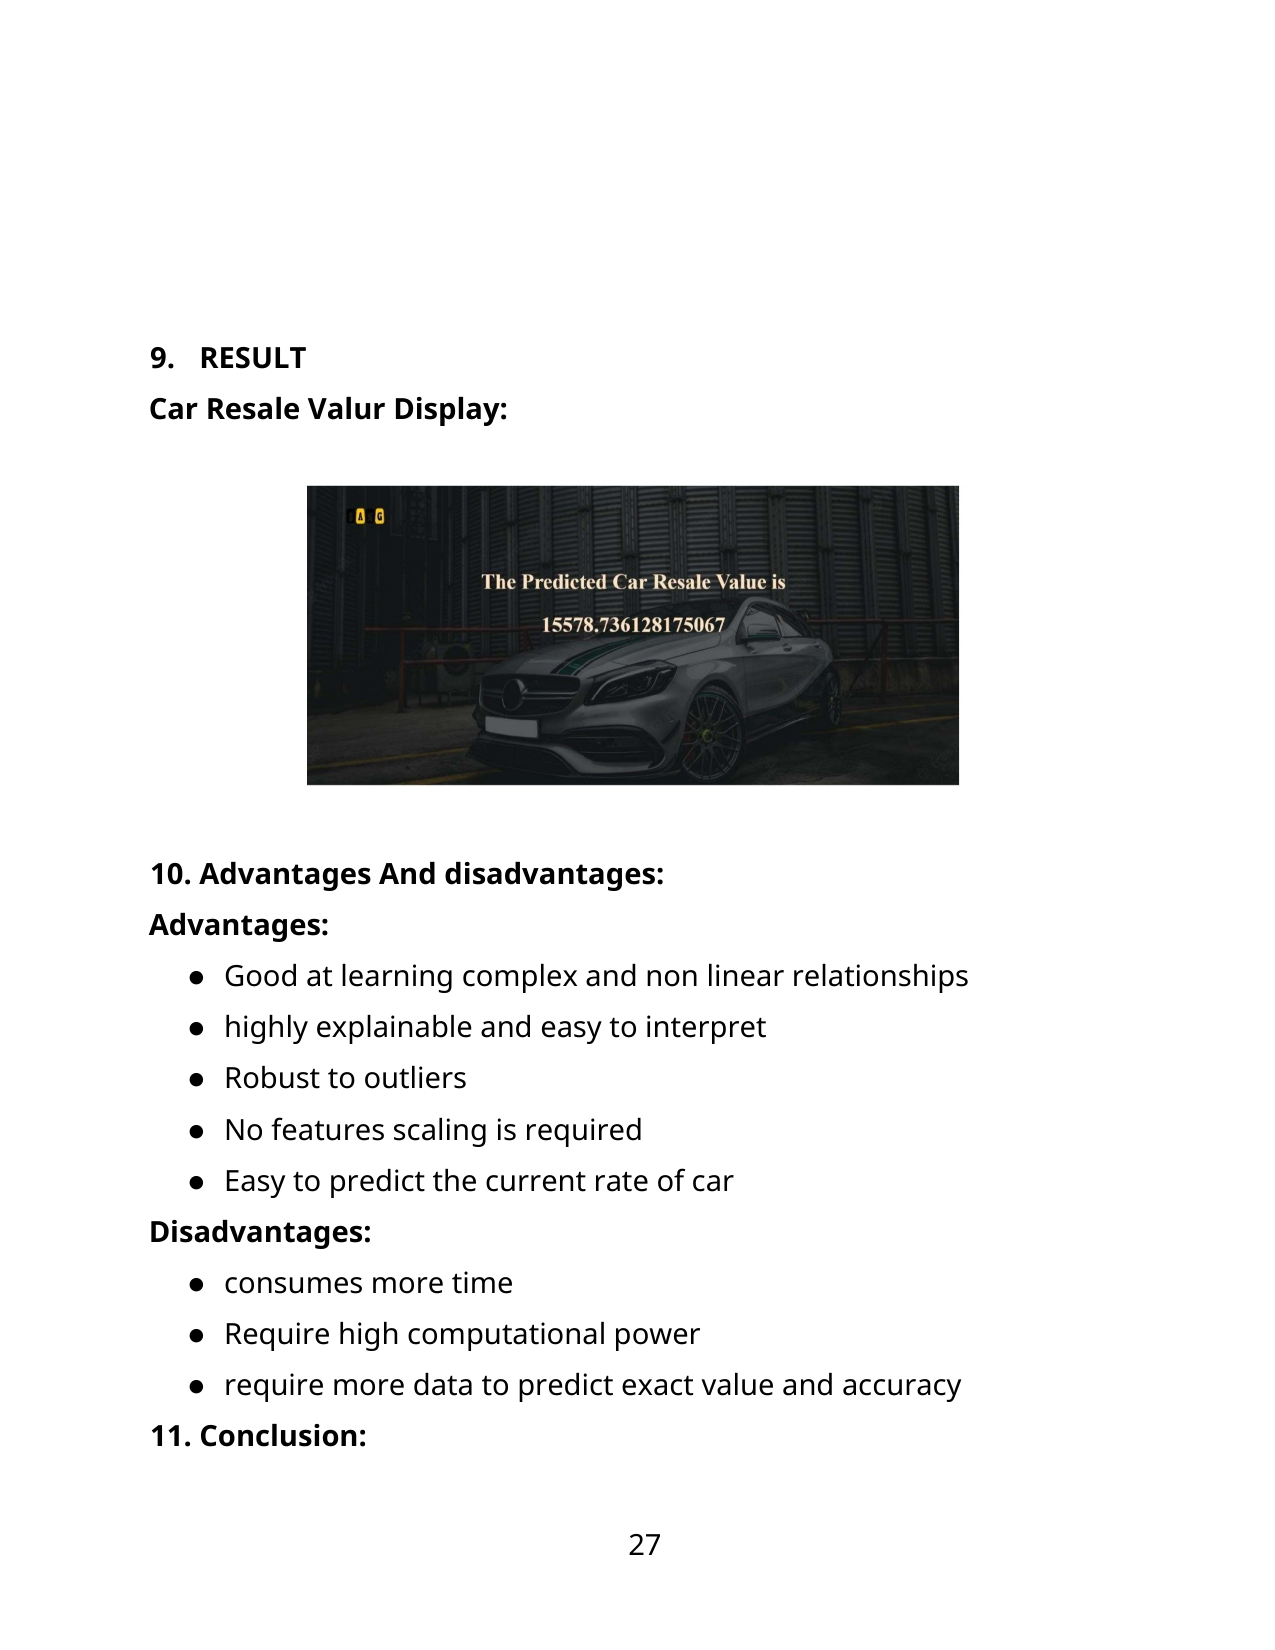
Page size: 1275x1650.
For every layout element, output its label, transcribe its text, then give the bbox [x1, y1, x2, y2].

text Car Resale Valur Display: [148, 388, 1133, 428]
list Robust to outliers [187, 1058, 1133, 1097]
list highly explainable and easy to interpret [187, 1007, 1133, 1046]
picture [158, 434, 1134, 851]
list consumes more time [187, 1262, 1133, 1302]
list Require high computational power [187, 1313, 1133, 1353]
list Good at learning complex and non linear relationships [187, 955, 1133, 995]
list require more data to predict exact value and accuracy [187, 1364, 1133, 1404]
list Easy to predict the current rate of car [187, 1160, 1133, 1200]
list No features scaling is required [187, 1109, 1133, 1148]
text Disadvantages: [148, 1211, 1133, 1251]
list Conclusion: [150, 1416, 1133, 1455]
list Advantages And disadvantages: [150, 853, 1133, 893]
text Advantages: [148, 904, 1133, 944]
list RESULT [150, 337, 1133, 377]
